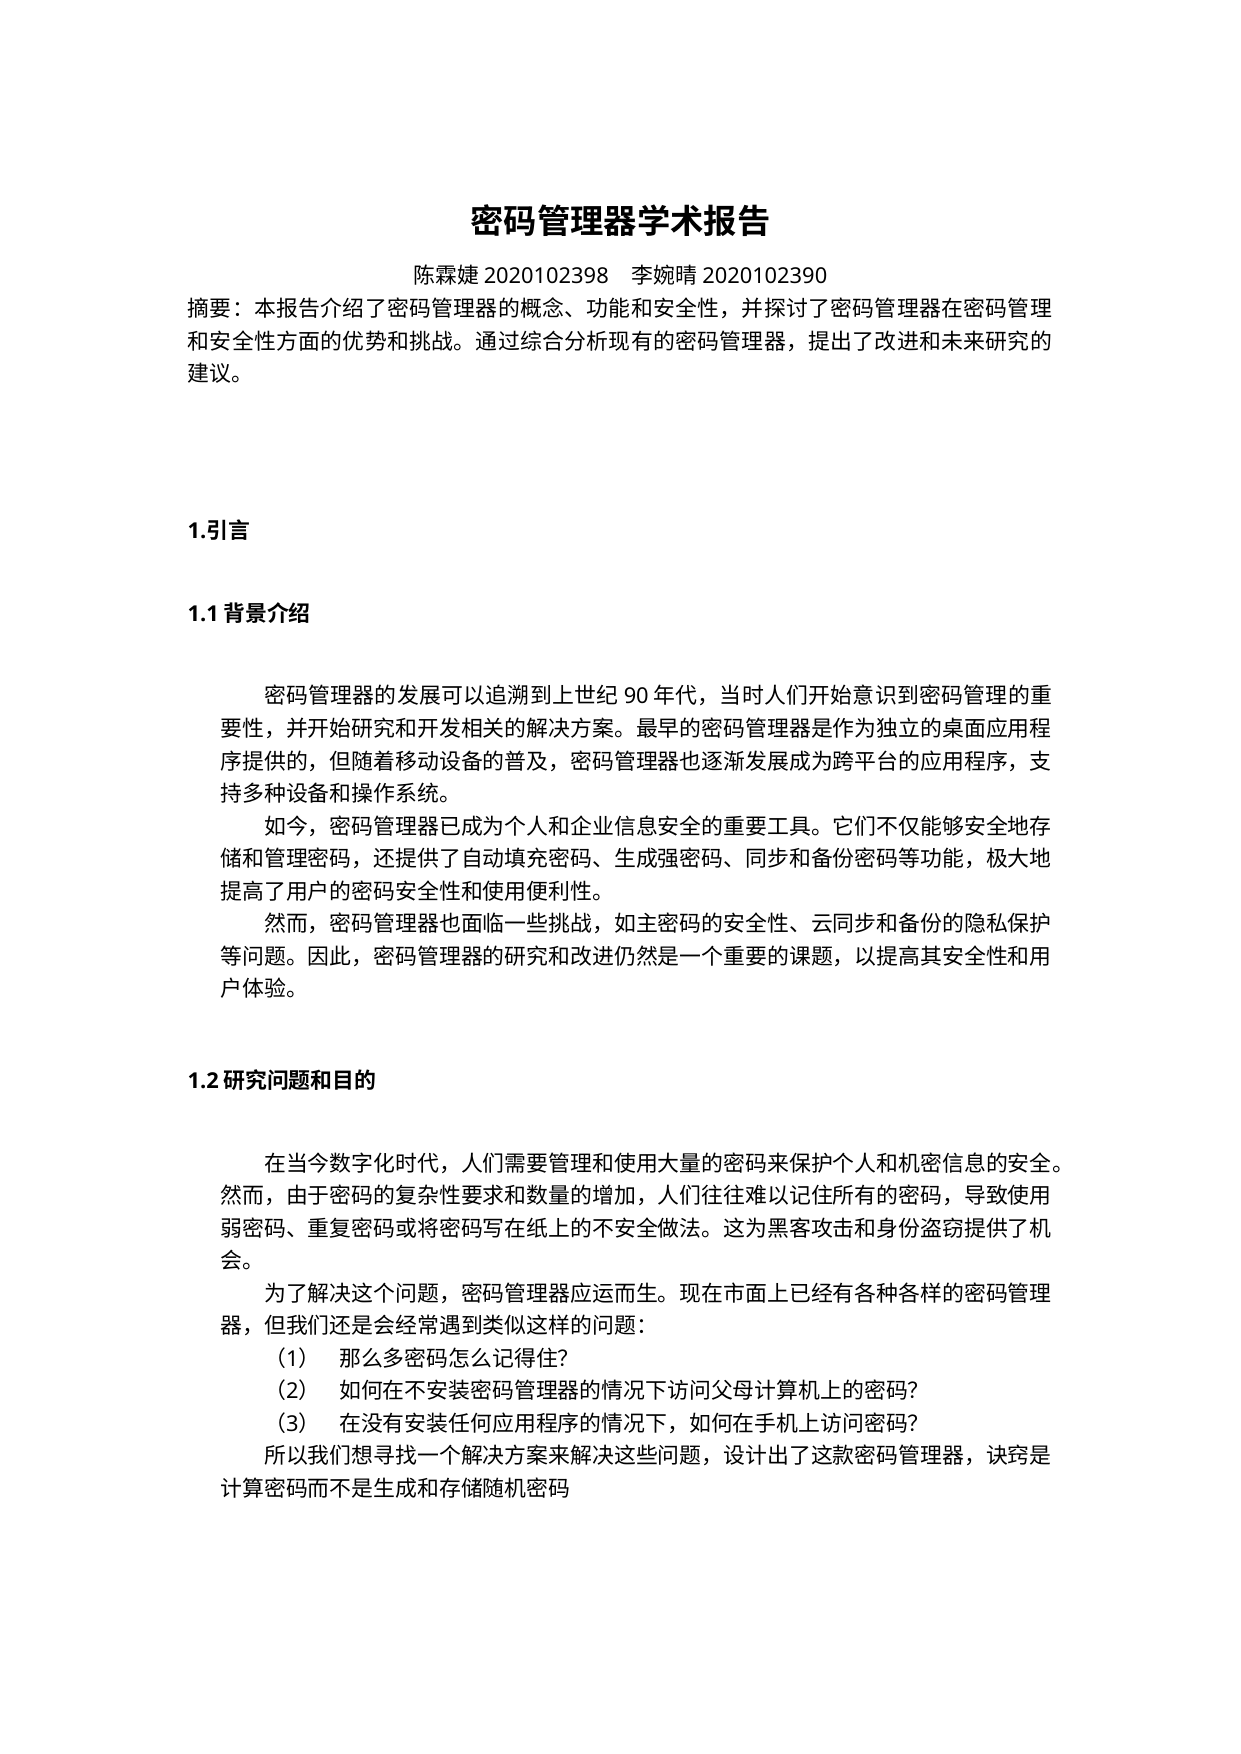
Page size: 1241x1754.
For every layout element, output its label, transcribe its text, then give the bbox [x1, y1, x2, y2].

list 那么多密码怎么记得住？ [264, 1341, 1053, 1373]
list 在当今数字化时代，人们需要管理和使用大量的密码来保护个人和机密信息的安全。然而，由于密码的复杂性要求和数量的增加，人们往往难以记住所有的密码，导致使用弱密码、重复密码或将密码写在纸上的不安全做法。这为黑客攻击和身份盗窃提供了机会。 [220, 1146, 1053, 1276]
subtitle 1.引言 [187, 513, 1053, 545]
subtitle 1.2研究问题和目的 [187, 1063, 1053, 1095]
list 所以我们想寻找一个解决方案来解决这些问题，设计出了这款密码管理器，诀窍是计算密码而不是生成和存储随机密码 [220, 1438, 1053, 1503]
text 陈霖婕 2020102398 李婉晴 2020102390 [187, 258, 1053, 291]
list 然而，密码管理器也面临一些挑战，如主密码的安全性、云同步和备份的隐私保护等问题。因此，密码管理器的研究和改进仍然是一个重要的课题，以提高其安全性和用户体验。 [220, 906, 1053, 1003]
list 密码管理器的发展可以追溯到上世纪90年代，当时人们开始意识到密码管理的重要性，并开始研究和开发相关的解决方案。最早的密码管理器是作为独立的桌面应用程序提供的，但随着移动设备的普及，密码管理器也逐渐发展成为跨平台的应用程序，支持多种设备和操作系统。 [220, 678, 1053, 808]
list 为了解决这个问题，密码管理器应运而生。现在市面上已经有各种各样的密码管理器，但我们还是会经常遇到类似这样的问题： [220, 1276, 1053, 1341]
list 如今，密码管理器已成为个人和企业信息安全的重要工具。它们不仅能够安全地存储和管理密码，还提供了自动填充密码、生成强密码、同步和备份密码等功能，极大地提高了用户的密码安全性和使用便利性。 [220, 808, 1053, 906]
list 在没有安装任何应用程序的情况下，如何在手机上访问密码？ [264, 1406, 1053, 1438]
list 如何在不安装密码管理器的情况下访问父母计算机上的密码？ [264, 1373, 1053, 1406]
text 摘要：本报告介绍了密码管理器的概念、功能和安全性，并探讨了密码管理器在密码管理和安全性方面的优势和挑战。通过综合分析现有的密码管理器，提出了改进和未来研究的建议。 [187, 291, 1053, 388]
title 密码管理器学术报告 [187, 187, 1053, 252]
subtitle 1.1背景介绍 [187, 596, 1053, 628]
